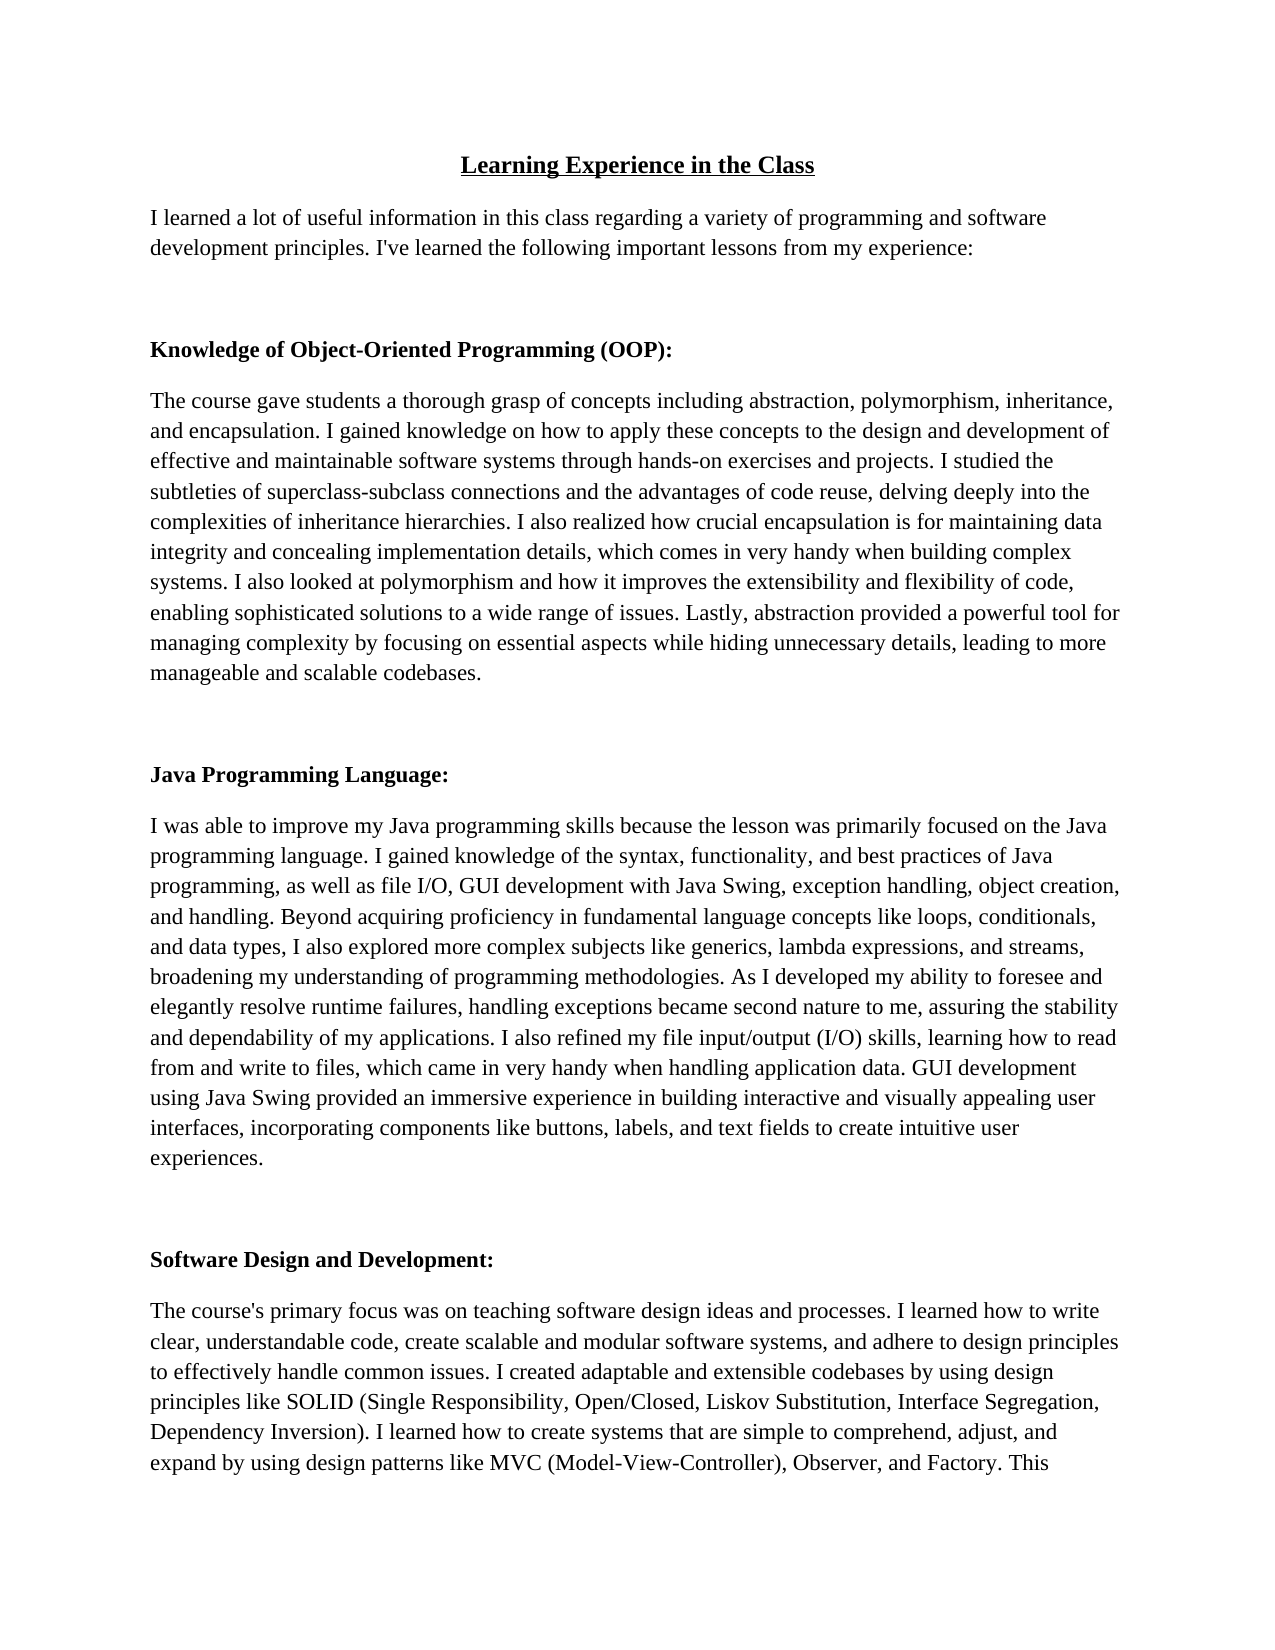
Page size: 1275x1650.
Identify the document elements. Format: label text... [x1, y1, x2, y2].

text Software Design and Development: [150, 1247, 1125, 1273]
text Learning Experience in the Class [150, 150, 1125, 179]
text I was able to improve my Java programming skills because the lesson was primarily focused on the Java programming language. I gained knowledge of the syntax, functionality, and best practices of Java programming, as well as file I/O, GUI development with Java Swing, exception handling, object creation, and handling. Beyond acquiring proficiency in fundamental language concepts like loops, conditionals, and data types, I also explored more complex subjects like generics, lambda expressions, and streams, broadening my understanding of programming methodologies. As I developed my ability to foresee and elegantly resolve runtime failures, handling exceptions became second nature to me, assuring the stability and dependability of my applications. I also refined my file input/output (I/O) skills, learning how to read from and write to files, which came in very handy when handling application data. GUI development using Java Swing provided an immersive experience in building interactive and visually appealing user interfaces, incorporating components like buttons, labels, and text fields to create intuitive user experiences. [150, 812, 1125, 1171]
text Java Programming Language: [150, 761, 1125, 787]
text Knowledge of Object-Oriented Programming (OOP): [150, 336, 1125, 362]
text I learned a lot of useful information in this class regarding a variety of programming and software development principles. I've learned the following important lessons from my experience: [150, 204, 1125, 260]
text The course gave students a thorough grasp of concepts including abstraction, polymorphism, inheritance, and encapsulation. I gained knowledge on how to apply these concepts to the design and development of effective and maintainable software systems through hands-on exercises and projects. I studied the subtleties of superclass-subclass connections and the advantages of code reuse, delving deeply into the complexities of inheritance hierarchies. I also realized how crucial encapsulation is for maintaining data integrity and concealing implementation details, which comes in very handy when building complex systems. I also looked at polymorphism and how it improves the extensibility and flexibility of code, enabling sophisticated solutions to a wide range of issues. Lastly, abstraction provided a powerful tool for managing complexity by focusing on essential aspects while hiding unnecessary details, leading to more manageable and scalable codebases. [150, 387, 1125, 685]
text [150, 1298, 1125, 1475]
